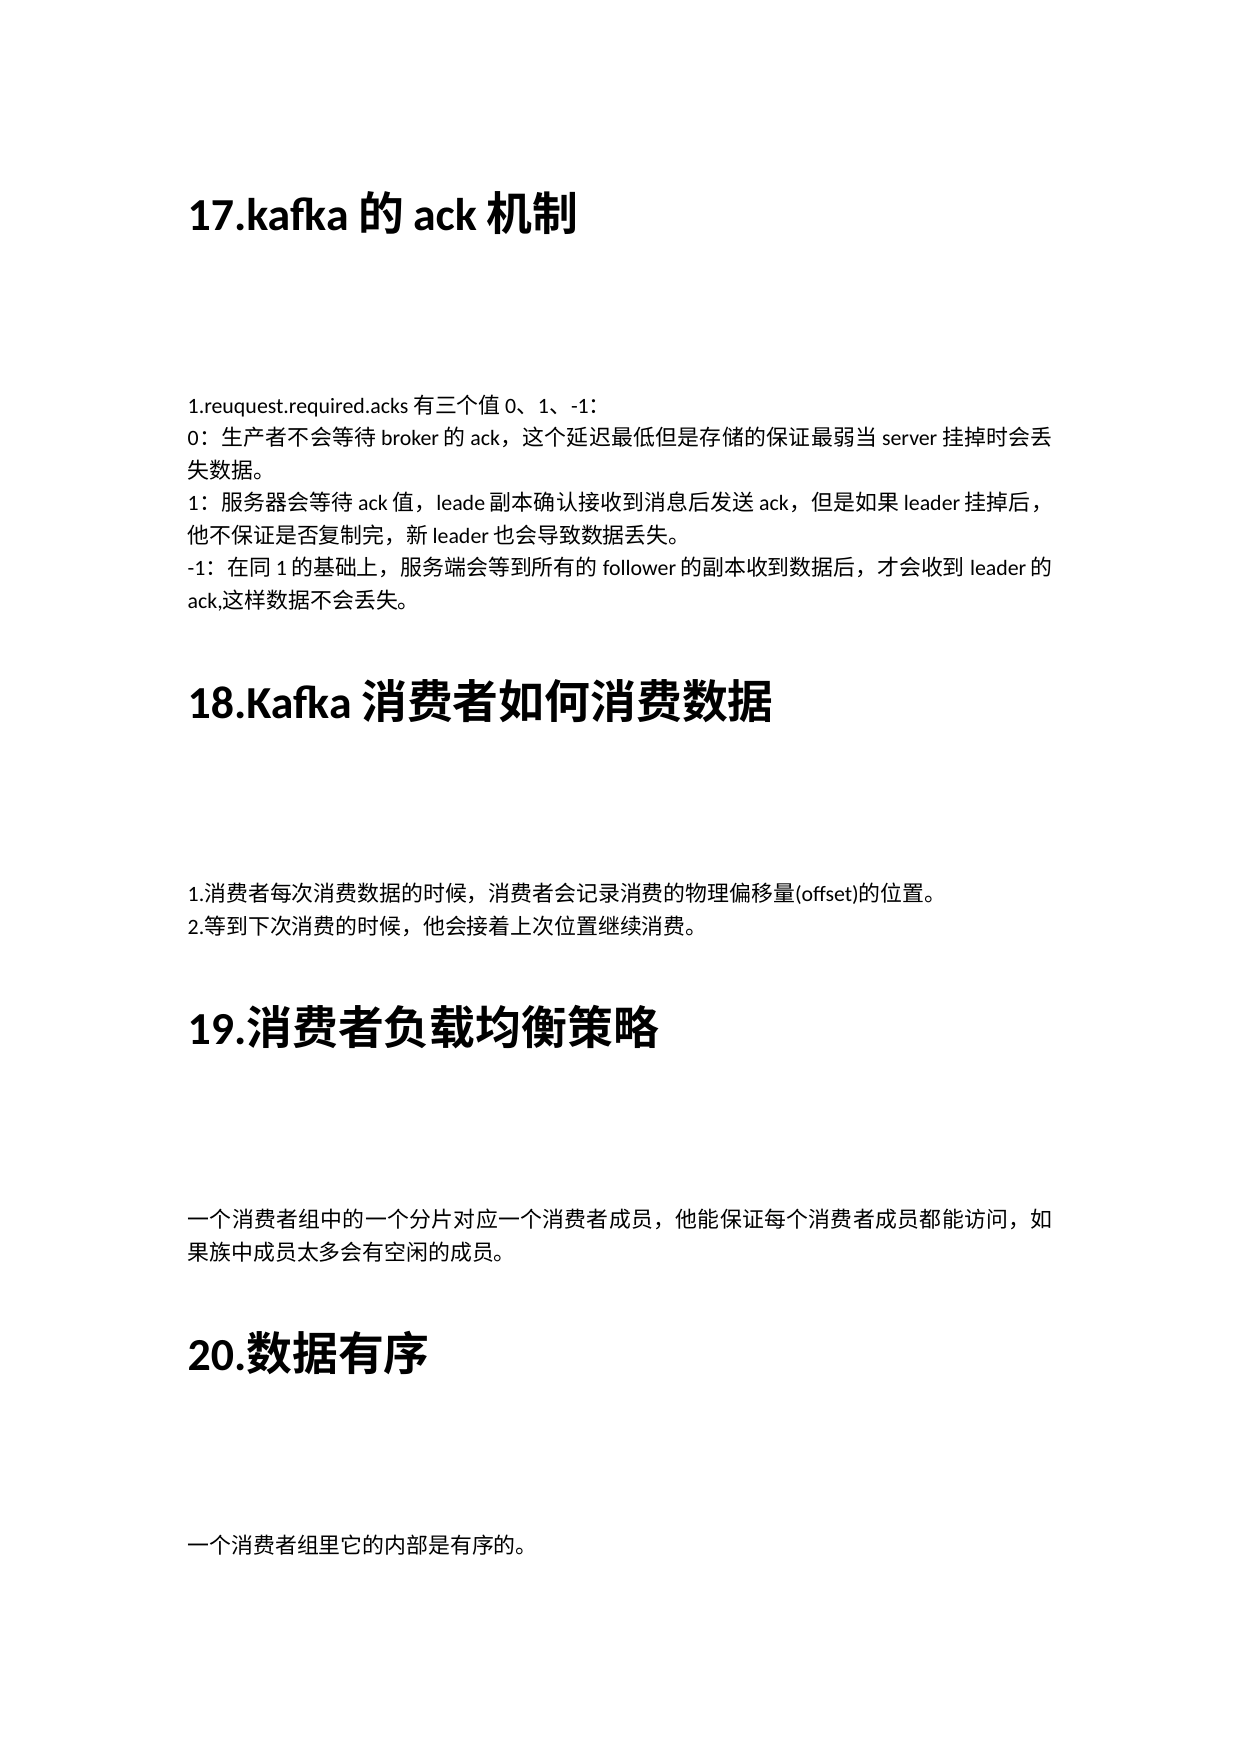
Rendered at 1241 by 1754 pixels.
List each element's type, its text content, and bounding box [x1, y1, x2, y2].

subtitle 19.消费者负载均衡策略 [187, 976, 1053, 1074]
text -1：在同1的基础上，服务端会等到所有的follower的副本收到数据后，才会收到leader的ack,这样数据不会丢失。 [187, 550, 1053, 615]
subtitle 17.kafka的ack机制 [187, 162, 1053, 259]
text 1.reuquest.required.acks有三个值0、1、-1： [187, 387, 1053, 420]
subtitle 18.Kafka消费者如何消费数据 [187, 650, 1053, 748]
text 一个消费者组里它的内部是有序的。 [187, 1527, 1053, 1560]
subtitle 20.数据有序 [187, 1302, 1053, 1399]
text 0：生产者不会等待broker的ack，这个延迟最低但是存储的保证最弱当server挂掉时会丢失数据。 [187, 420, 1053, 485]
text 1：服务器会等待ack值，leade副本确认接收到消息后发送ack，但是如果leader挂掉后，他不保证是否复制完，新leader也会导致数据丢失。 [187, 485, 1053, 550]
text 2.等到下次消费的时候，他会接着上次位置继续消费。 [187, 908, 1053, 941]
text 一个消费者组中的一个分片对应一个消费者成员，他能保证每个消费者成员都能访问，如果族中成员太多会有空闲的成员。 [187, 1202, 1053, 1267]
text 1.消费者每次消费数据的时候，消费者会记录消费的物理偏移量(offset)的位置。 [187, 876, 1053, 908]
